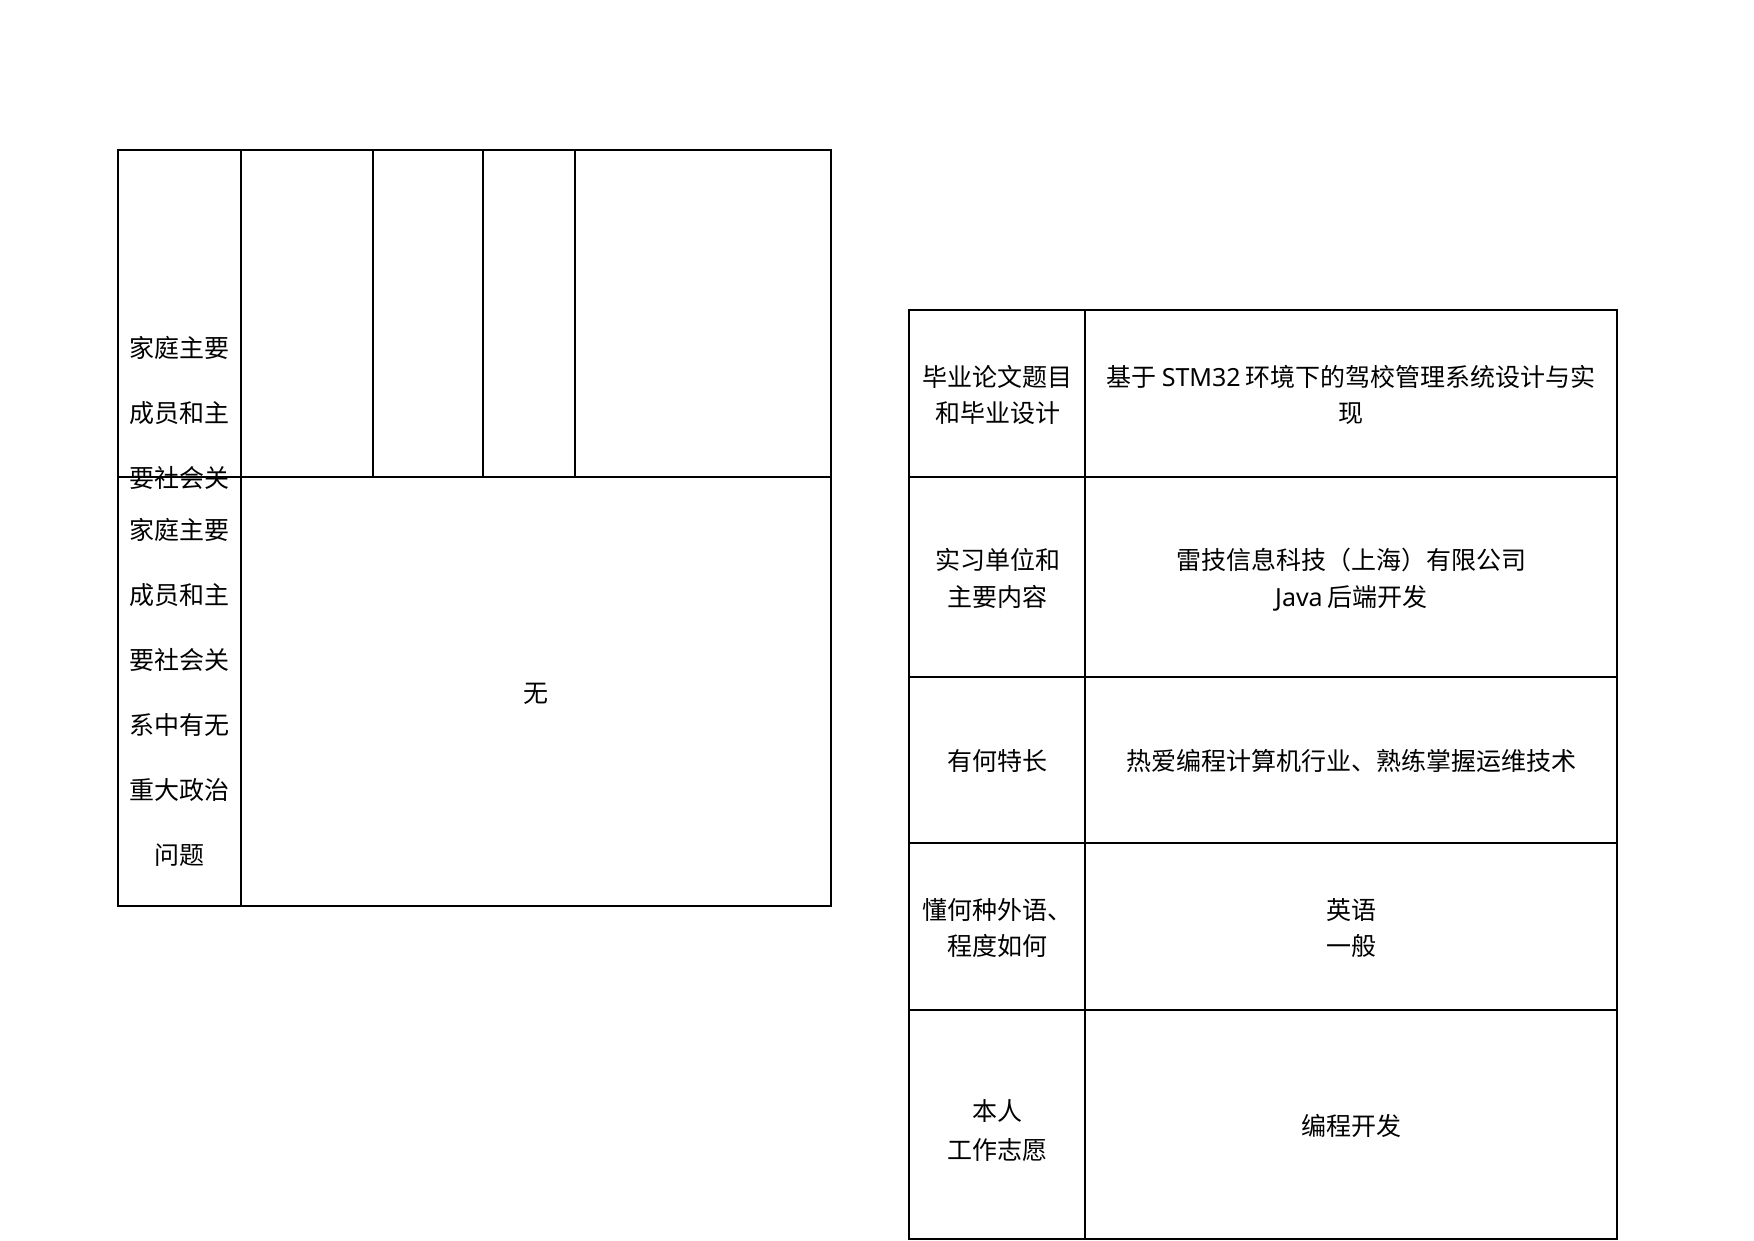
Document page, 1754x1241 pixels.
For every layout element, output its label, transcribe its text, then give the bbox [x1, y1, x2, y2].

table_cell 本人 工作志愿 [910, 1011, 1084, 1238]
table_cell 编程开发 [1086, 1011, 1616, 1238]
table_cell 无 [242, 478, 830, 904]
table_cell 热爱编程计算机行业、熟练掌握运维技术 [1086, 678, 1616, 842]
table_cell 雷技信息科技（上海）有限公司 Java后端开发 [1086, 478, 1616, 676]
table_cell 懂何种外语、程度如何 [910, 844, 1084, 1009]
table_header 基于STM32环境下的驾校管理系统设计与实现 [1086, 311, 1616, 476]
table_cell 有何特长 [910, 678, 1084, 842]
table_cell 家庭主要成员和主要社会关系中有无重大政治问题 [119, 478, 240, 904]
table_header 毕业论文题目和毕业设计 [910, 311, 1084, 476]
table_cell 英语 一般 [1086, 844, 1616, 1009]
table_cell [484, 151, 574, 476]
table_cell 实习单位和 主要内容 [910, 478, 1084, 676]
table_cell [242, 151, 372, 476]
table_cell [576, 151, 830, 476]
table_cell [374, 151, 482, 476]
